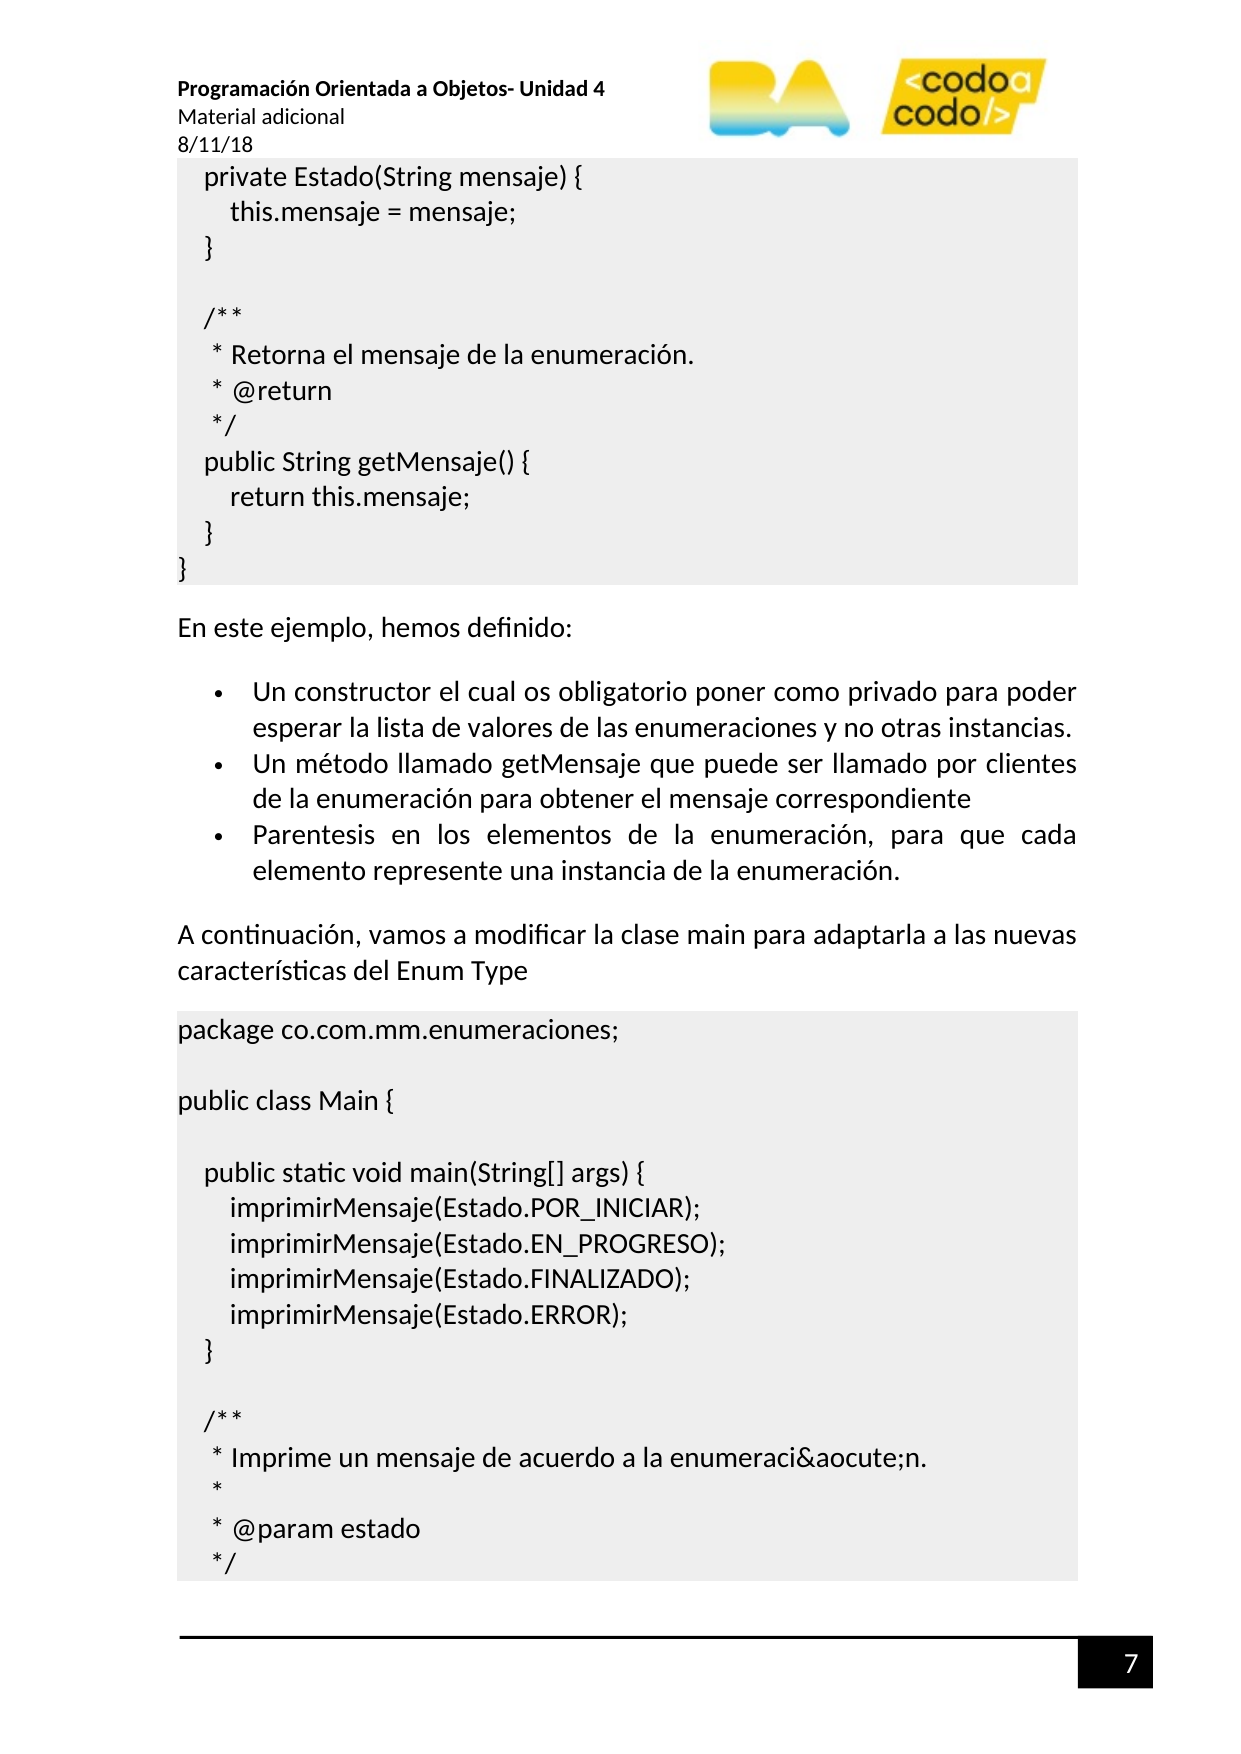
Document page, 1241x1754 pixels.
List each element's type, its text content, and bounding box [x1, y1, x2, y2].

list Un método llamado getMensaje que puede ser llamado por clientes de la enumeración para obtener el mensaje correspondiente [215, 745, 1078, 816]
list Parentesis en los elementos de la enumeración, para que cada elemento represente una instancia de la enumeración. [215, 816, 1078, 887]
list Un constructor el cual os obligatorio poner como privado para poder esperar la lista de valores de las enumeraciones y no otras instancias. [215, 673, 1078, 745]
text A continuación, vamos a modificar la clase main para adaptarla a las nuevas características del Enum Type [177, 916, 1078, 988]
picture [696, 40, 1062, 157]
text En este ejemplo, hemos definido: [177, 609, 1078, 644]
